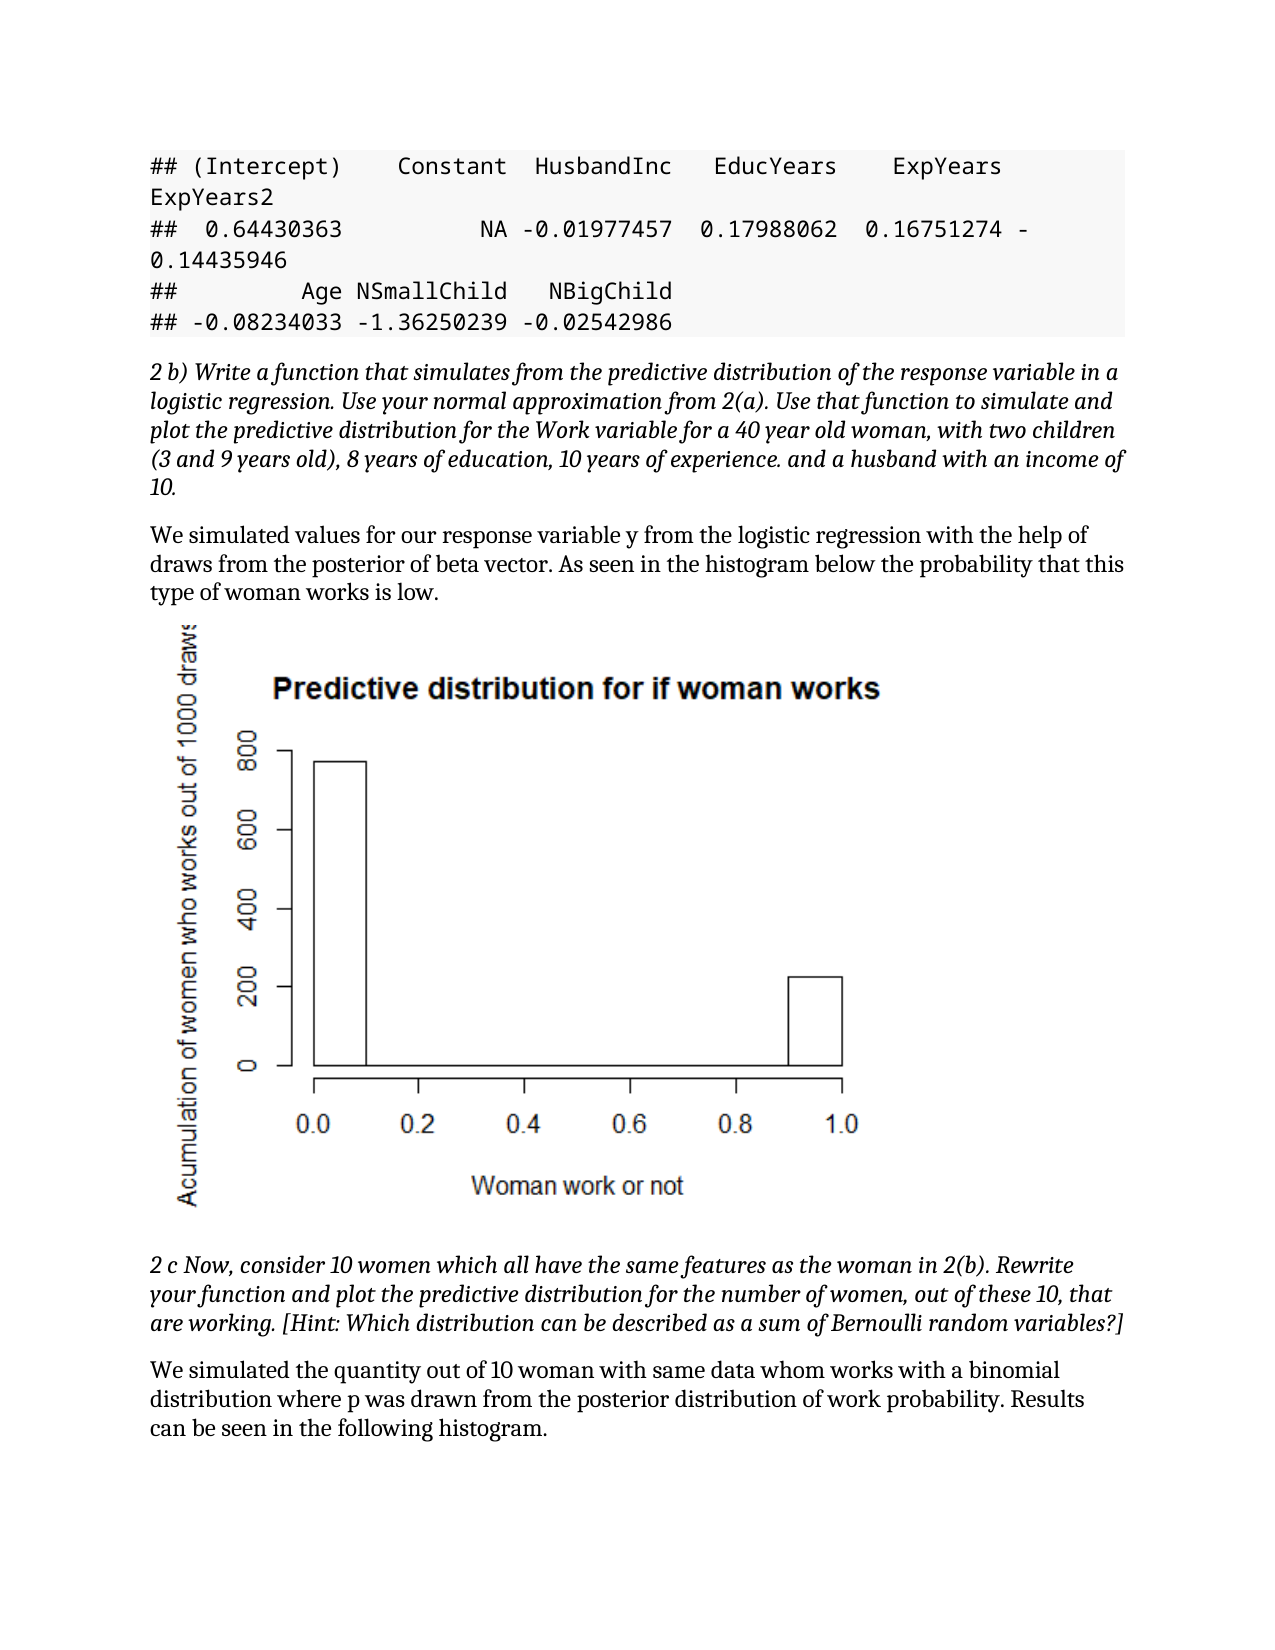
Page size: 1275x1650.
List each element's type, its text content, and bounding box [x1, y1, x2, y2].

text 2 c Now, consider 10 women which all have the same features as the woman in 2(b). Rewrite your function and plot the predictive distribution for the number of women, out of these 10, that are working. [Hint: Which distribution can be described as a sum of Bernoulli random variables?] [150, 1251, 1125, 1337]
text ## (Intercept) Constant HusbandInc EducYears ExpYears ExpYears2 ## 0.64430363 NA -0.01977457 0.17988062 0.16751274 -0.14435946 ## Age NSmallChild NBigChild ## -0.08234033 -1.36250239 -0.02542986 [150, 150, 1125, 337]
text We simulated the quantity out of 10 woman with same data whom works with a binomial distribution where p was drawn from the posterior distribution of work probability. Results can be seen in the following histogram. [150, 1356, 1125, 1442]
text 2 b) Write a function that simulates from the predictive distribution of the response variable in a logistic regression. Use your normal approximation from 2(a). Use that function to simulate and plot the predictive distribution for the Work variable for a 40 year old woman, with two children (3 and 9 years old), 8 years of education, 10 years of experience. and a husband with an income of 10. [150, 358, 1125, 502]
picture [168, 625, 927, 1233]
text We simulated values for our response variable y from the logistic regression with the help of draws from the posterior of beta vector. As seen in the histogram below the probability that this type of woman works is low. [150, 521, 1125, 607]
